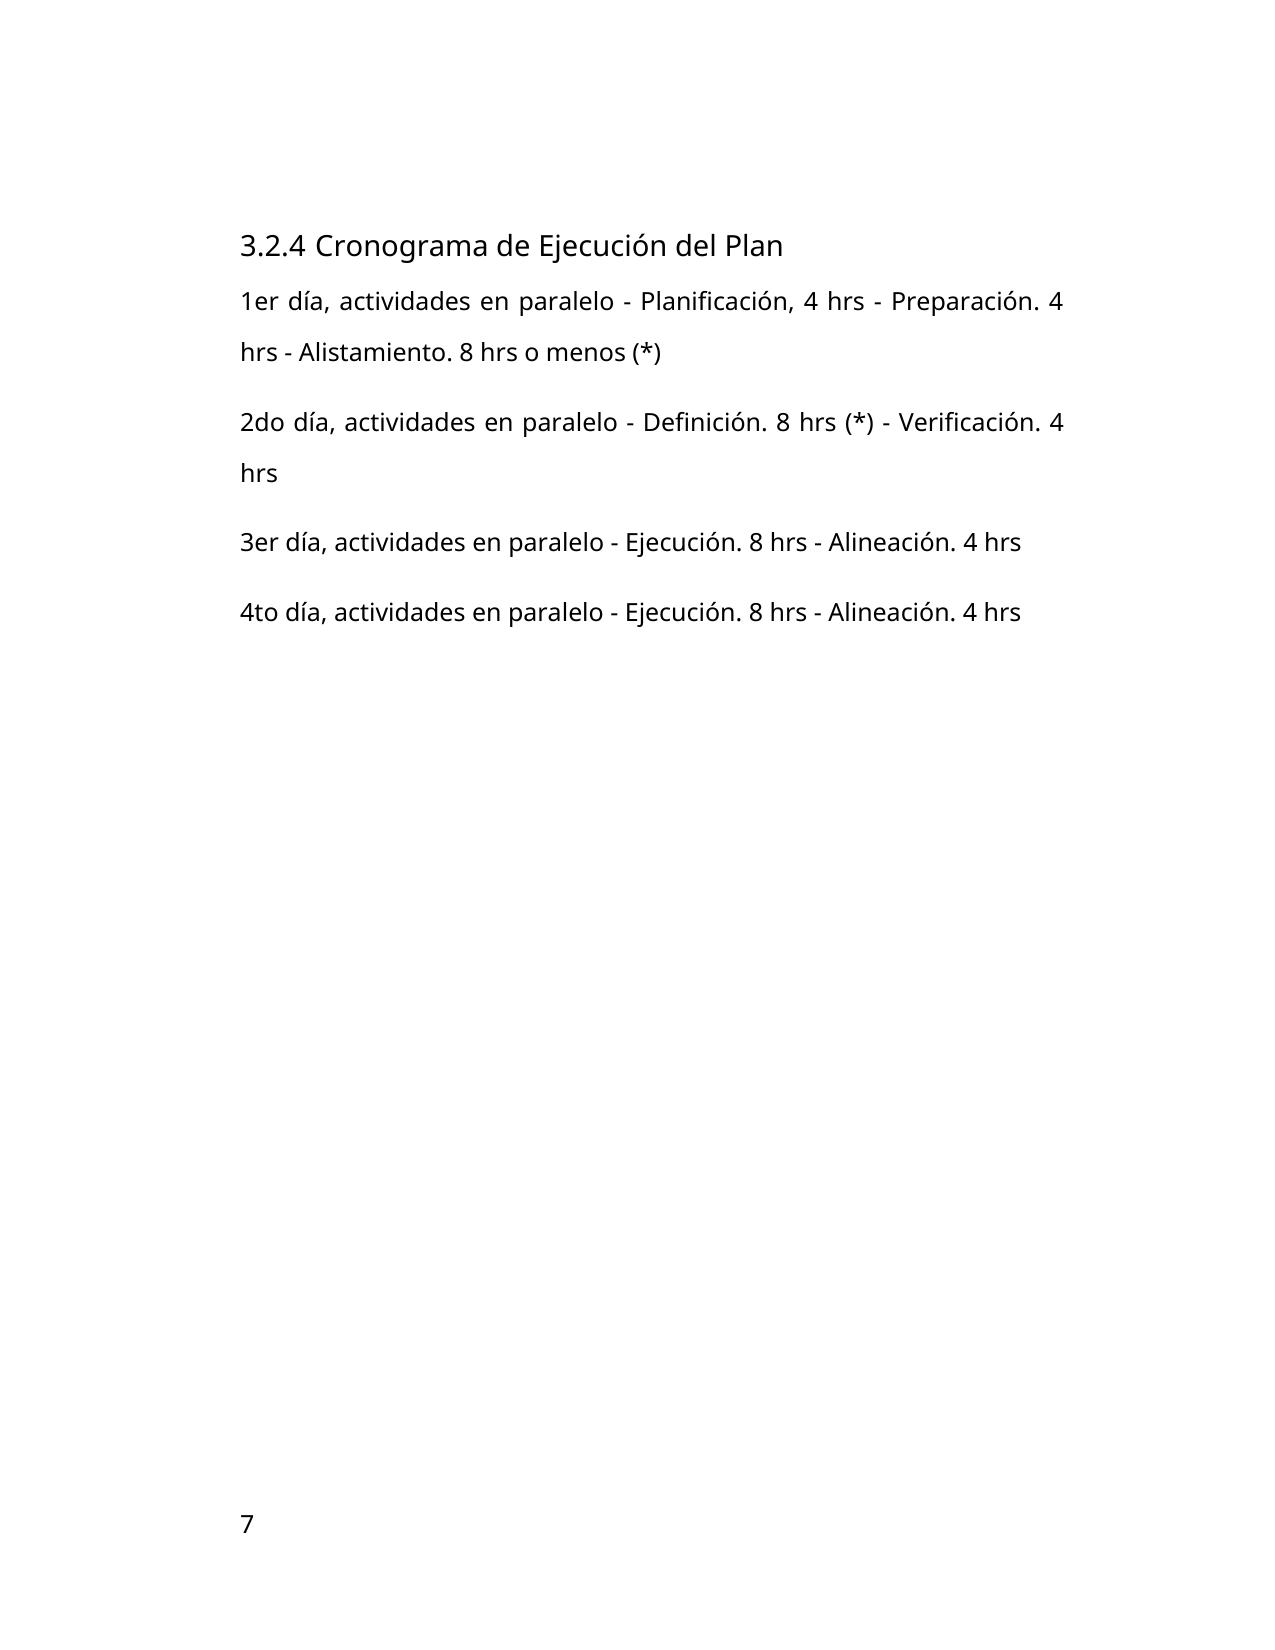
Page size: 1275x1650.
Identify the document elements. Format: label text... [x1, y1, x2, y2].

text 2do día, actividades en paralelo - Definición. 8 hrs (*) - Verificación. 4 hrs [240, 404, 1065, 489]
text 4to día, actividades en paralelo - Ejecución. 8 hrs - Alineación. 4 hrs [240, 595, 1065, 629]
text 1er día, actividades en paralelo - Planificación, 4 hrs - Preparación. 4 hrs - Alistamiento. 8 hrs o menos (*) [240, 283, 1065, 368]
subtitle Cronograma de Ejecución del Plan [240, 225, 1065, 265]
text 3er día, actividades en paralelo - Ejecución. 8 hrs - Alineación. 4 hrs [240, 525, 1065, 559]
